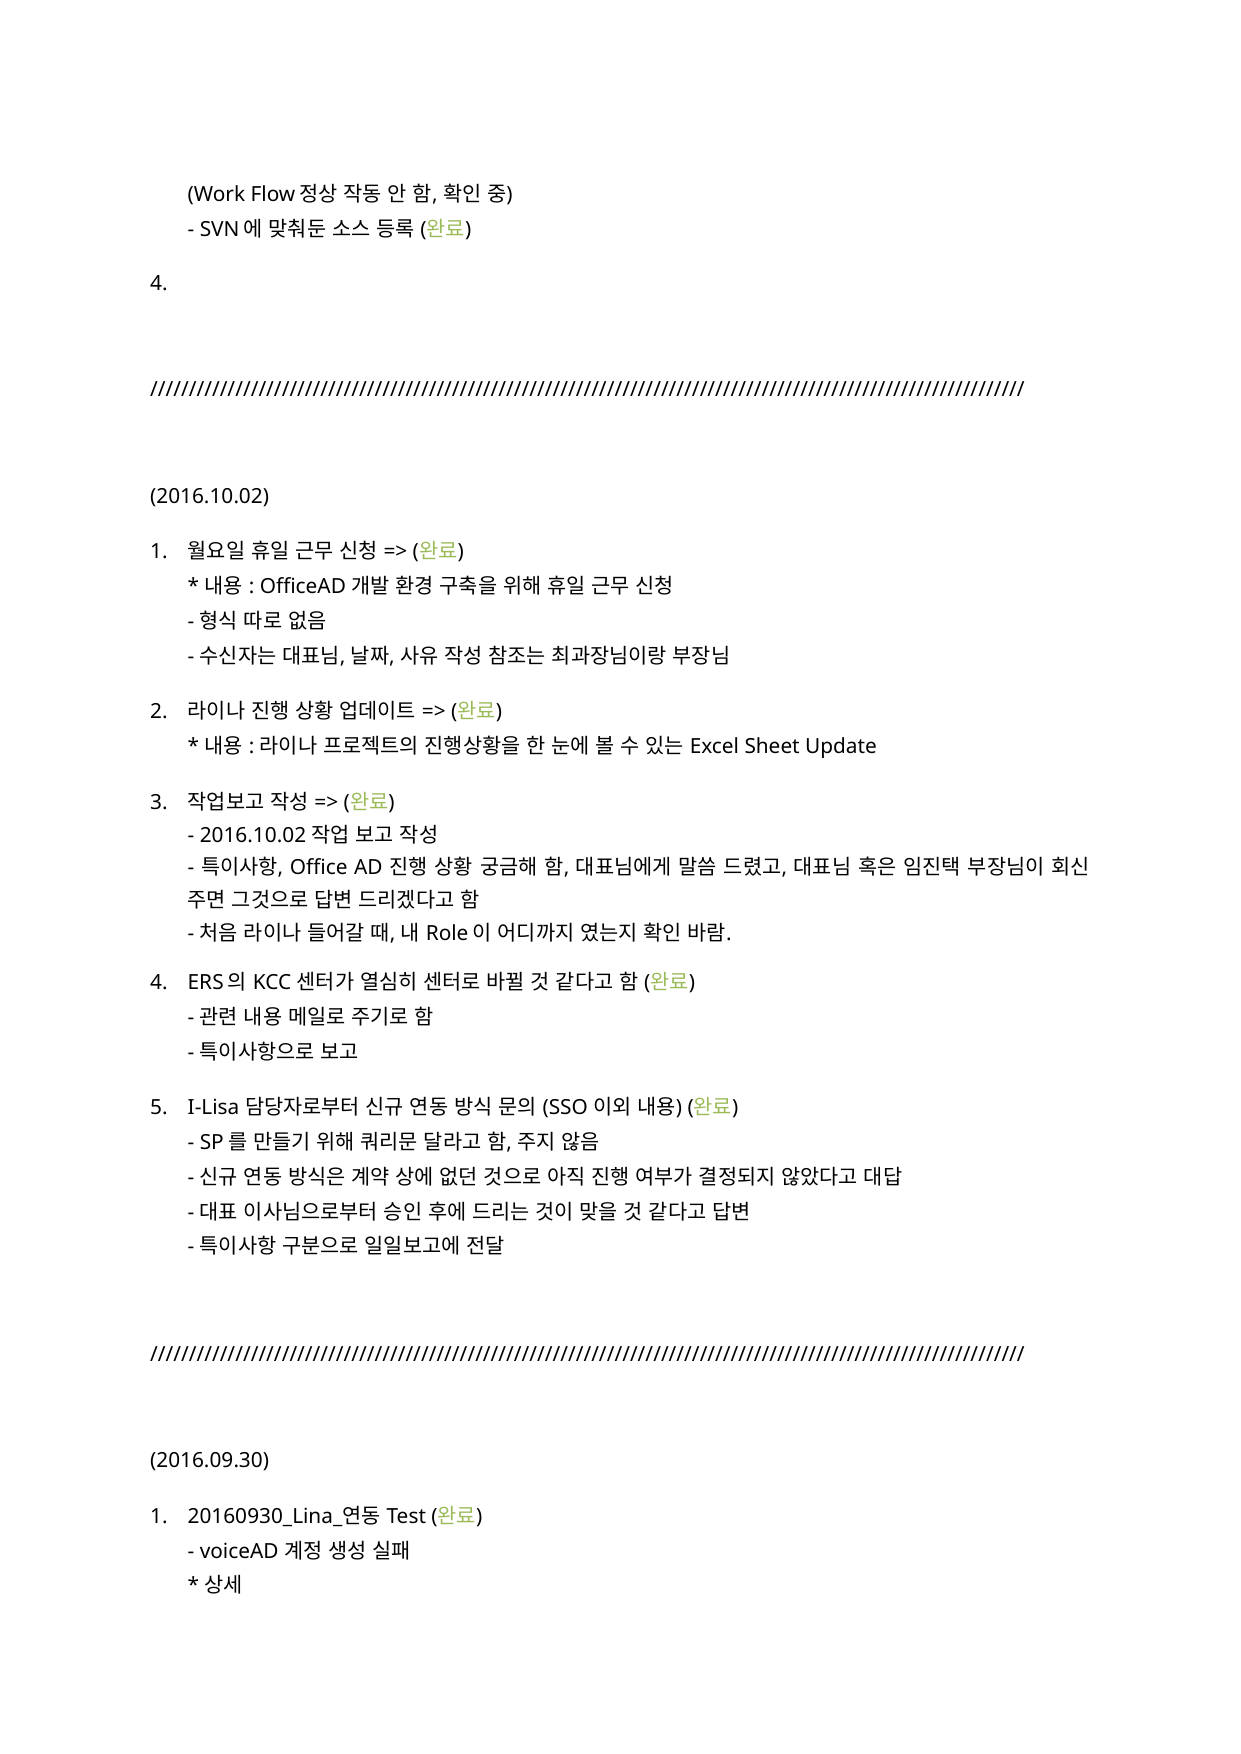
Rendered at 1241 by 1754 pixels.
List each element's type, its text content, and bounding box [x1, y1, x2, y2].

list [150, 177, 1090, 242]
text ///////////////////////////////////////////////////////////////////////////////////////////////////////////////// [150, 374, 1090, 403]
list I-Lisa 담당자로부터 신규 연동 방식 문의 (SSO 이외 내용) (완료) - SP를 만들기 위해 쿼리문 달라고 함, 주지 않음 - 신규 연동 방식은 계약 상에 없던 것으로 아직 진행 여부가 결정되지 않았다고 대답 - 대표 이사님으로부터 승인 후에 드리는 것이 맞을 것 같다고 답변 - 특이사항 구분으로 일일보고에 전달 [150, 1091, 1090, 1260]
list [150, 1499, 1090, 1599]
list 작업보고 작성 => (완료) - 2016.10.02 작업 보고 작성 - 특이사항, Office AD 진행 상황 궁금해 함, 대표님에게 말씀 드렸고, 대표님 혹은 임진택 부장님이 회신 주면 그것으로 답변 드리겠다고 함 - 처음 라이나 들어갈 때, 내 Role이 어디까지 였는지 확인 바람. [150, 785, 1090, 946]
list ERS의 KCC 센터가 열심히 센터로 바뀔 것 같다고 함 (완료) - 관련 내용 메일로 주기로 함 - 특이사항으로 보고 [150, 965, 1090, 1065]
text (2016.09.30) [150, 1446, 1090, 1474]
list 라이나 진행 상황 업데이트 => (완료) * 내용 : 라이나 프로젝트의 진행상황을 한 눈에 볼 수 있는 Excel Sheet Update [150, 695, 1090, 760]
list 월요일 휴일 근무 신청 => (완료) * 내용 : OfficeAD 개발 환경 구축을 위해 휴일 근무 신청 - 형식 따로 없음 - 수신자는 대표님, 날짜, 사유 작성 참조는 최과장님이랑 부장님 [150, 535, 1090, 669]
text ///////////////////////////////////////////////////////////////////////////////////////////////////////////////// [150, 1339, 1090, 1367]
text (2016.10.02) [150, 481, 1090, 510]
